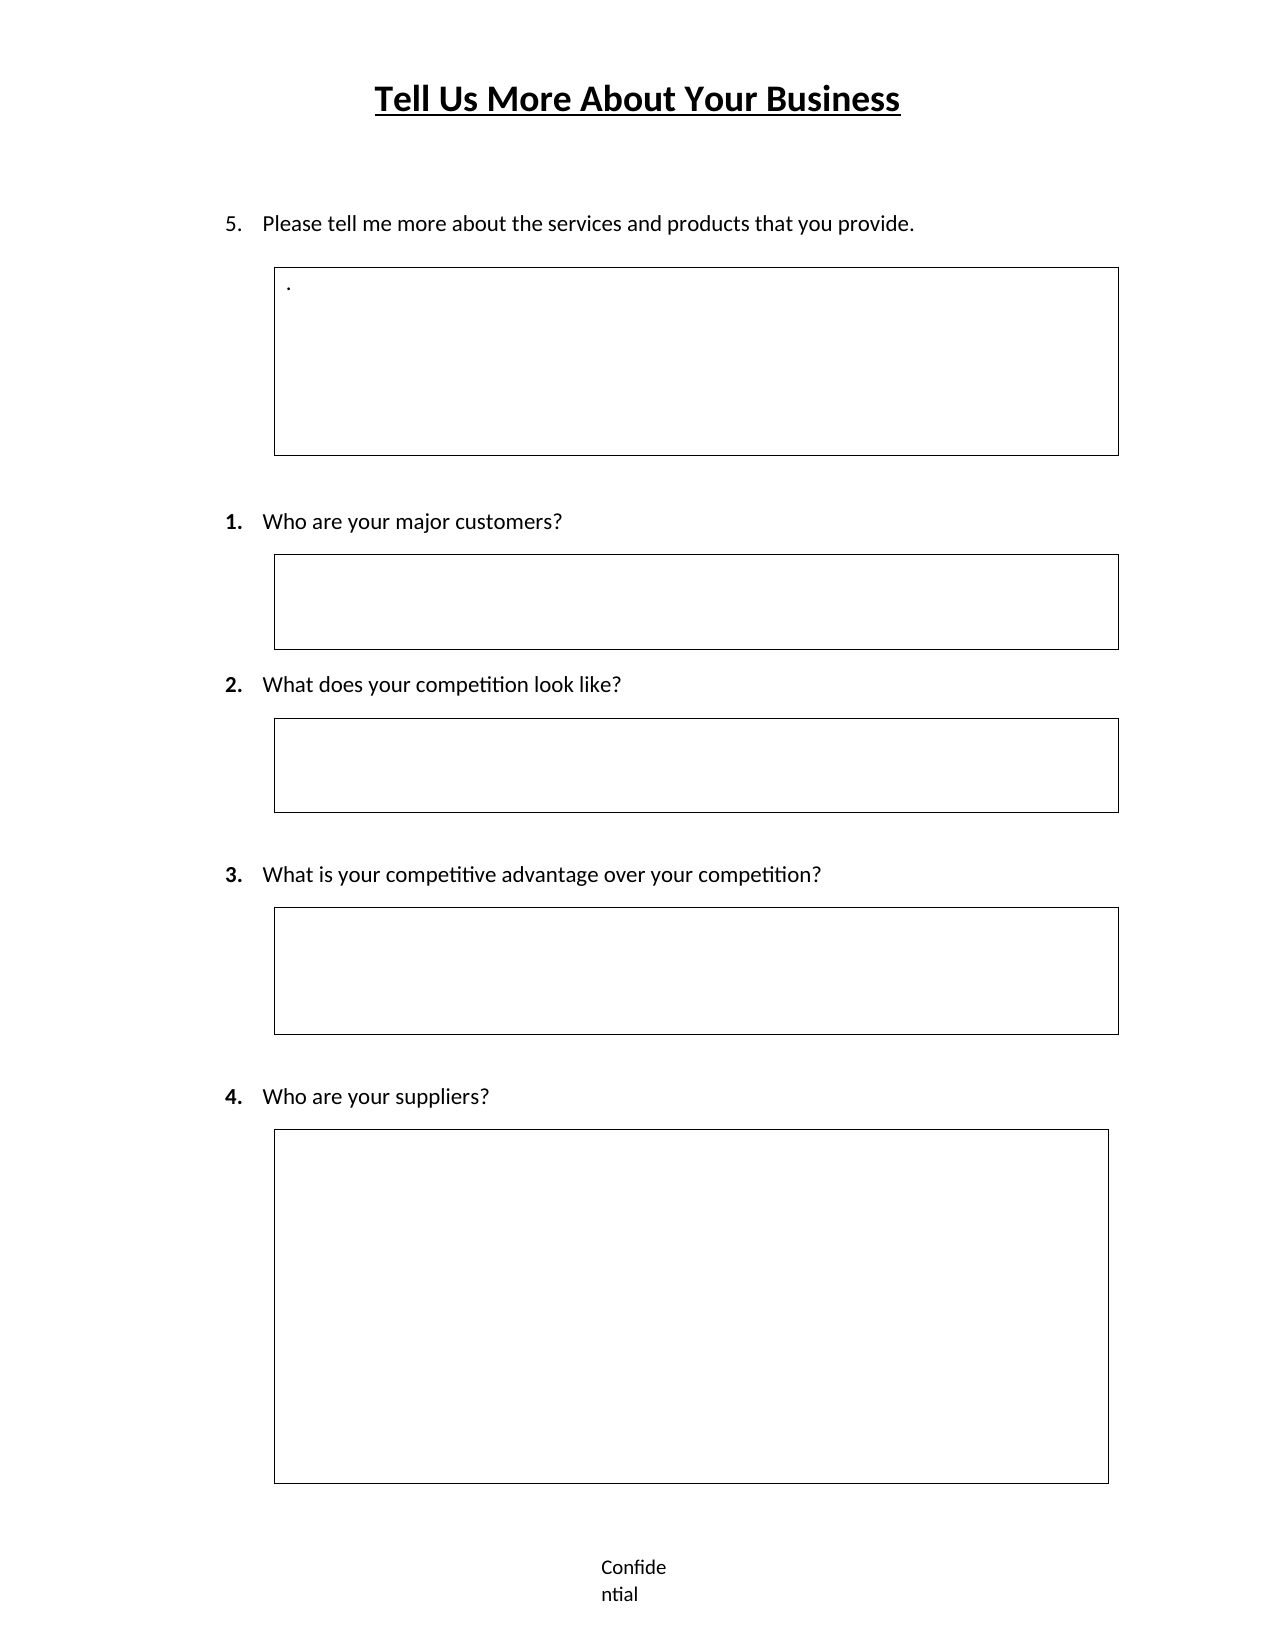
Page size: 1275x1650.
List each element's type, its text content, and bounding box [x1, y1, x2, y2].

list Please tell me more about the services and products that you provide. [225, 209, 1125, 237]
list Who are your suppliers? [225, 1082, 1125, 1110]
table_header [275, 719, 1118, 812]
table_header [275, 908, 1118, 1034]
table_header [275, 555, 1118, 649]
list What does your competition look like? [225, 671, 1125, 698]
list What is your competitive advantage over your competition? [225, 860, 1125, 888]
table_header [275, 1130, 1108, 1482]
table_header . [275, 268, 1118, 455]
list Who are your major customers? [225, 507, 1125, 535]
